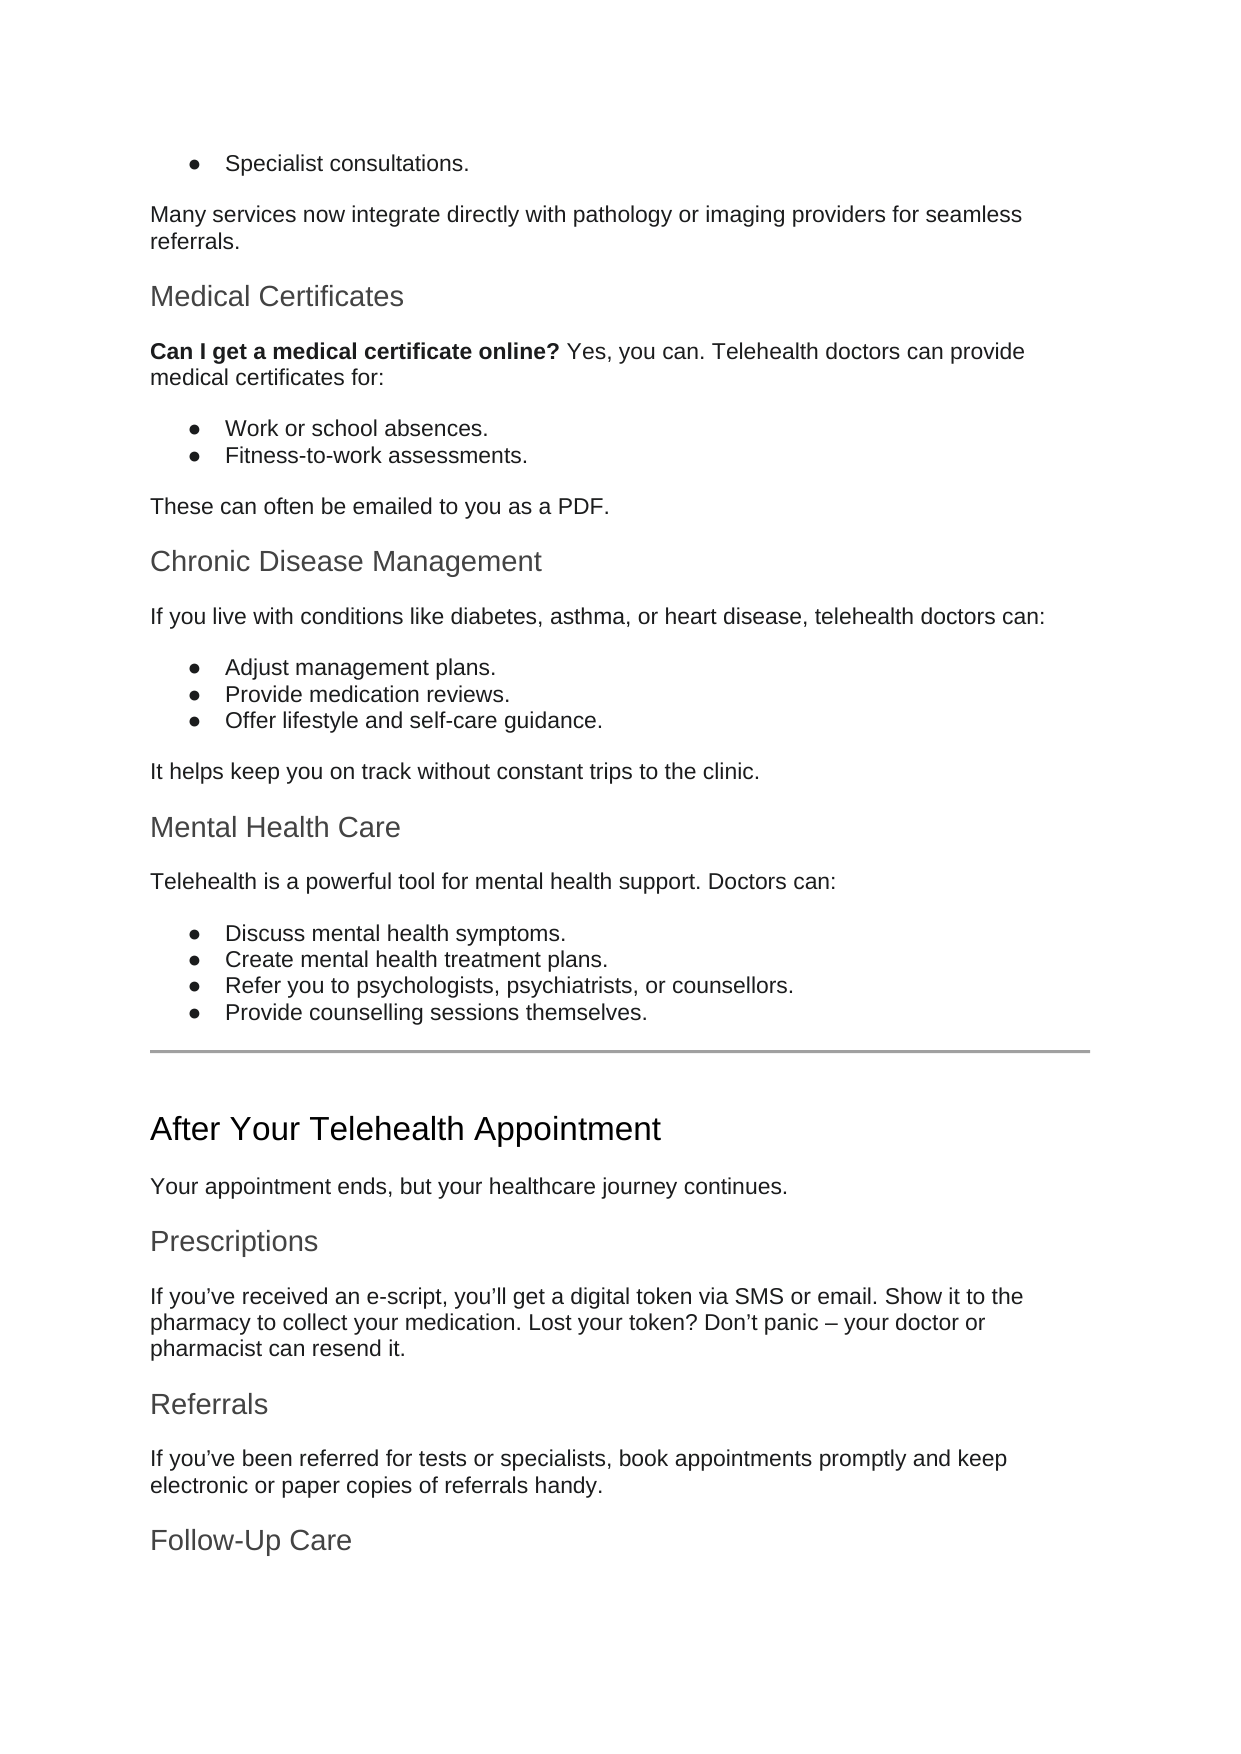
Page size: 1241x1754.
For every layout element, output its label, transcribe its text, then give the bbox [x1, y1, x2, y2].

text If you’ve received an e-script, you’ll get a digital token via SMS or email. Show it to the pharmacy to collect your medication. Lost your token? Don’t panic – your doctor or pharmacist can resend it. [150, 1283, 1090, 1362]
subtitle Referrals [150, 1387, 1090, 1420]
list Specialist consultations. [187, 150, 1090, 176]
list Provide medication reviews. [187, 681, 1090, 707]
subtitle Medical Certificates [150, 279, 1090, 313]
subtitle Mental Health Care [150, 810, 1090, 843]
text Your appointment ends, but your healthcare journey continues. [150, 1173, 1090, 1199]
list Create mental health treatment plans. [187, 946, 1090, 972]
text Telehealth is a powerful tool for mental health support. Doctors can: [150, 868, 1090, 894]
text It helps keep you on track without constant trips to the clinic. [150, 758, 1090, 785]
subtitle Follow-Up Care [150, 1523, 1090, 1557]
text If you live with conditions like diabetes, asthma, or heart disease, telehealth doctors can: [150, 603, 1090, 629]
list Work or school absences. [187, 415, 1090, 442]
list Refer you to psychologists, psychiatrists, or counsellors. [187, 972, 1090, 999]
text If you’ve been referred for tests or specialists, book appointments promptly and keep electronic or paper copies of referrals handy. [150, 1445, 1090, 1498]
list Offer lifestyle and self-care guidance. [187, 707, 1090, 733]
subtitle Prescriptions [150, 1224, 1090, 1258]
text These can often be emailed to you as a PDF. [150, 493, 1090, 519]
list Fitness-to-work assessments. [187, 442, 1090, 468]
list Discuss mental health symptoms. [187, 919, 1090, 946]
subtitle After Your Telehealth Appointment [150, 1109, 1090, 1148]
subtitle Chronic Disease Management [150, 544, 1090, 578]
list Provide counselling sessions themselves. [187, 999, 1090, 1025]
text Can I get a medical certificate online? Yes, you can. Telehealth doctors can provide medical certificates for: [150, 338, 1090, 390]
text Many services now integrate directly with pathology or imaging providers for seamless referrals. [150, 201, 1090, 254]
list Adjust management plans. [187, 654, 1090, 681]
